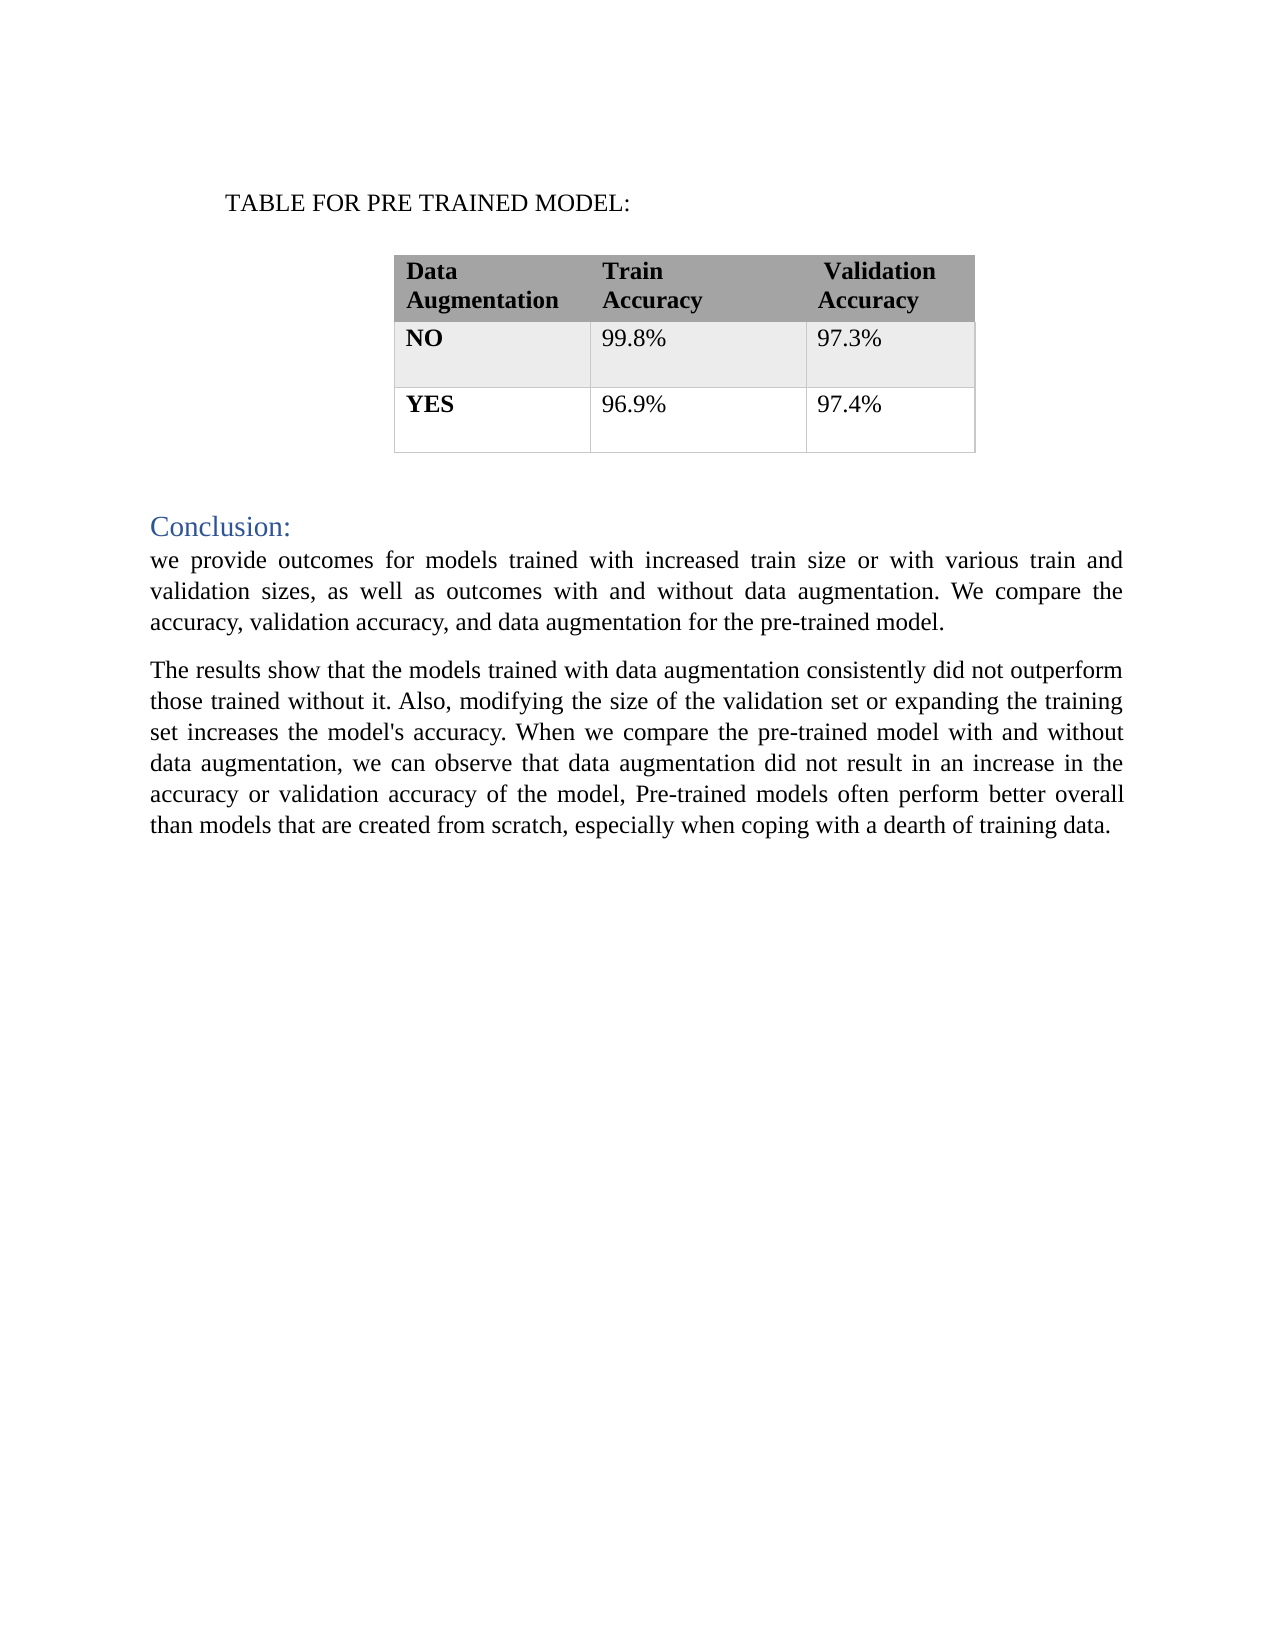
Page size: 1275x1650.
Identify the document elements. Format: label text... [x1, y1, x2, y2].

table_cell 99.8% [591, 322, 806, 387]
subtitle Conclusion: [150, 509, 1125, 543]
text The results show that the models trained with data augmentation consistently did not outperform those trained without it. Also, modifying the size of the validation set or expanding the training set increases the model's accuracy. When we compare the pre-trained model with and without data augmentation, we can observe that data augmentation did not result in an increase in the accuracy or validation accuracy of the model, Pre-trained models often perform better overall than models that are created from scratch, especially when coping with a dearth of training data. [150, 655, 1125, 839]
table_cell 97.4% [807, 388, 974, 452]
text we provide outcomes for models trained with increased train size or with various train and validation sizes, as well as outcomes with and without data augmentation. We compare the accuracy, validation accuracy, and data augmentation for the pre-trained model. [150, 545, 1125, 636]
table_header Validation Accuracy [806, 255, 975, 322]
table_cell 96.9% [591, 388, 806, 452]
table_cell NO [395, 322, 590, 387]
table_header Train Accuracy [591, 255, 806, 322]
table_header Data Augmentation [394, 255, 591, 322]
table_cell 97.3% [807, 322, 974, 387]
text TABLE FOR PRE TRAINED MODEL: [225, 188, 1125, 217]
table_cell YES [395, 388, 590, 452]
